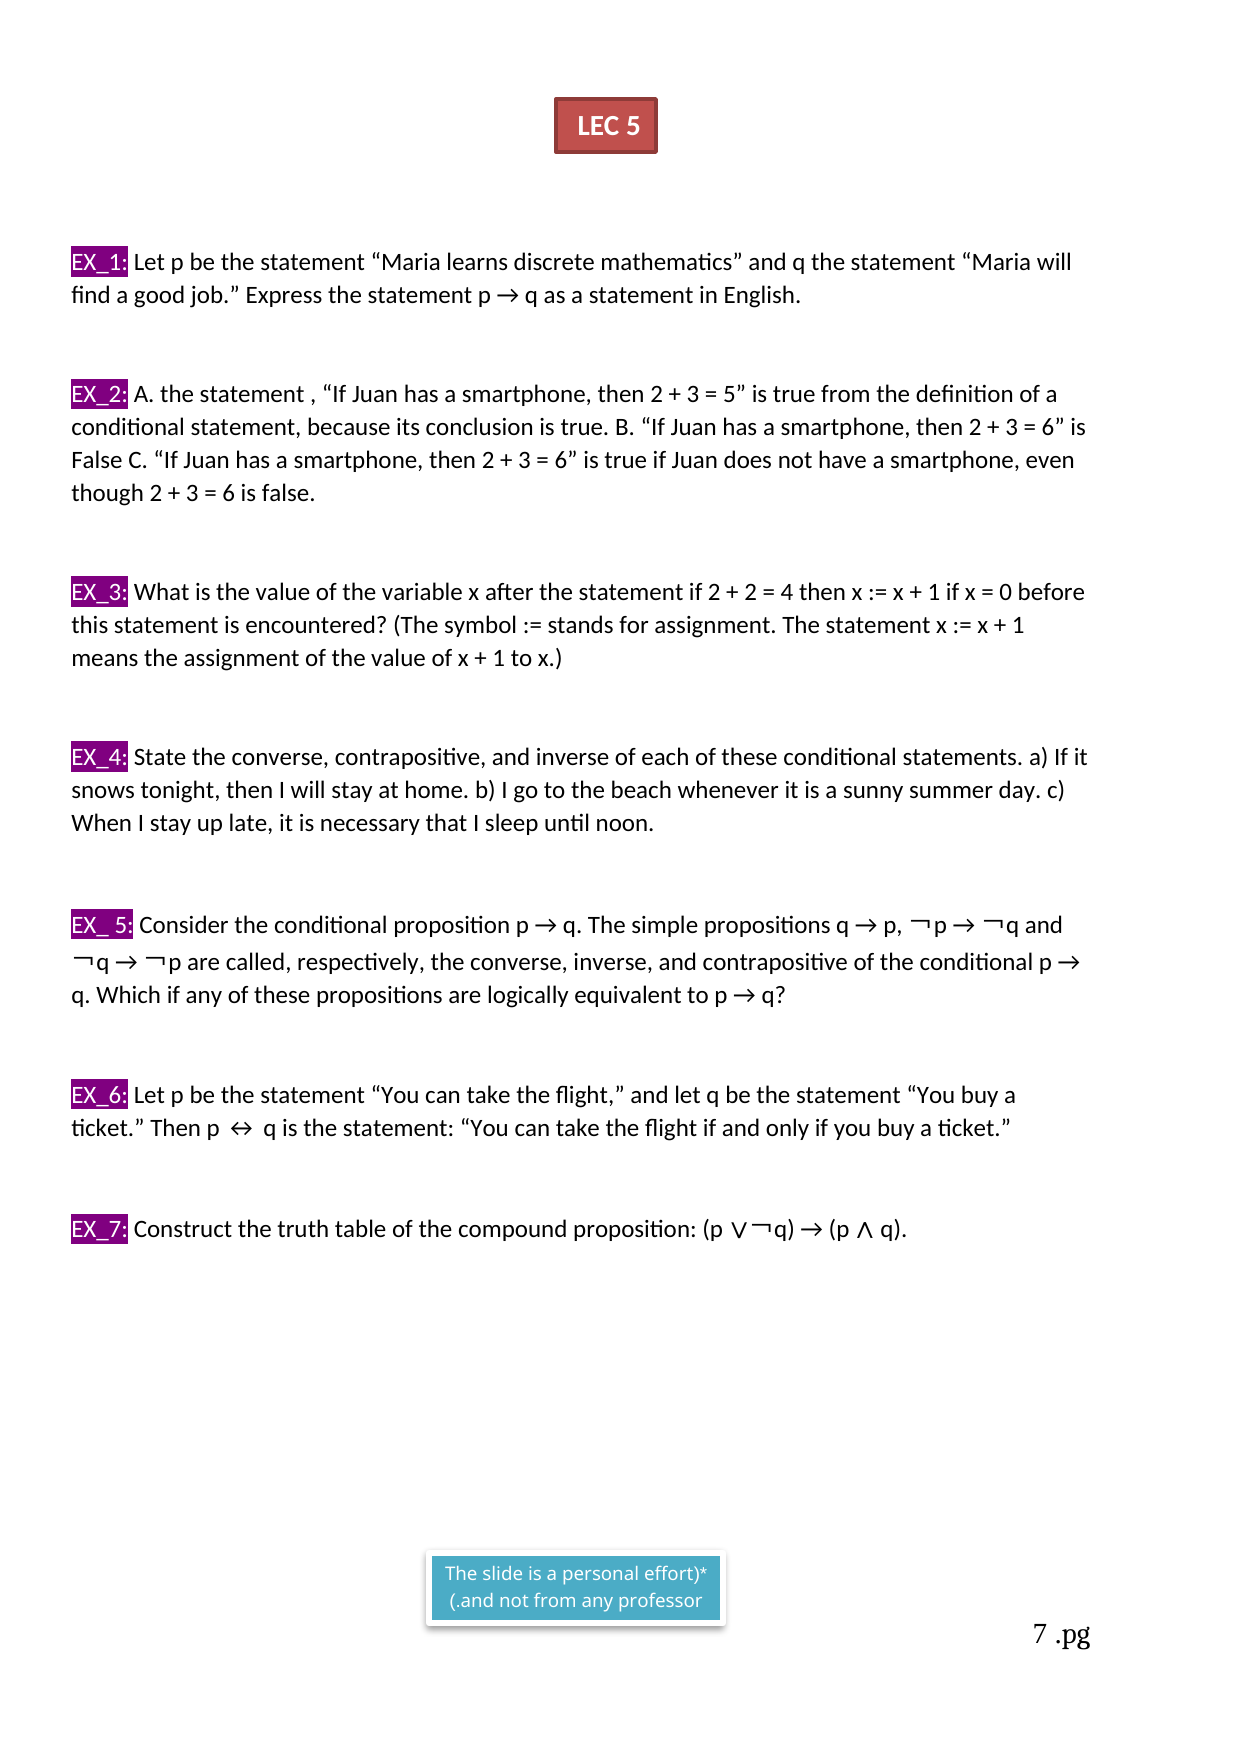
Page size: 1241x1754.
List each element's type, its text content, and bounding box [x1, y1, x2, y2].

text EX_2: A. the statement , “If Juan has a smartphone, then 2 + 3 = 5” is true from the definition of a conditional statement, because its conclusion is true. B. “If Juan has a smartphone, then 2 + 3 = 6” is False C. “If Juan has a smartphone, then 2 + 3 = 6” is true if Juan does not have a smartphone, even though 2 + 3 = 6 is false. [71, 378, 1090, 508]
text EX_1: Let p be the statement “Maria learns discrete mathematics” and q the statement “Maria will find a good job.” Express the statement p → q as a statement in English. [71, 246, 1090, 310]
text EX_3: What is the value of the variable x after the statement if 2 + 2 = 4 then x := x + 1 if x = 0 before this statement is encountered? (The symbol := stands for assignment. The statement x := x + 1 means the assignment of the value of x + 1 to x.) [71, 576, 1090, 673]
text EX_7: Construct the truth table of the compound proposition: (p ∨￢q) → (p ∧ q). [71, 1211, 1090, 1245]
text EX_ 5: Consider the conditional proposition p → q. The simple propositions q → p, ￢p → ￢q and ￢q → ￢p are called, respectively, the converse, inverse, and contrapositive of the conditional p → q. Which if any of these propositions are logically equivalent to p → q? [71, 906, 1090, 1010]
text EX_6: Let p be the statement “You can take the flight,” and let q be the statement “You buy a ticket.” Then p ↔ q is the statement: “You can take the flight if and only if you buy a ticket.” [71, 1079, 1090, 1142]
text EX_4: State the converse, contrapositive, and inverse of each of these conditional statements. a) If it snows tonight, then I will stay at home. b) I go to the beach whenever it is a sunny summer day. c) When I stay up late, it is necessary that I sleep until noon. [71, 741, 1090, 838]
